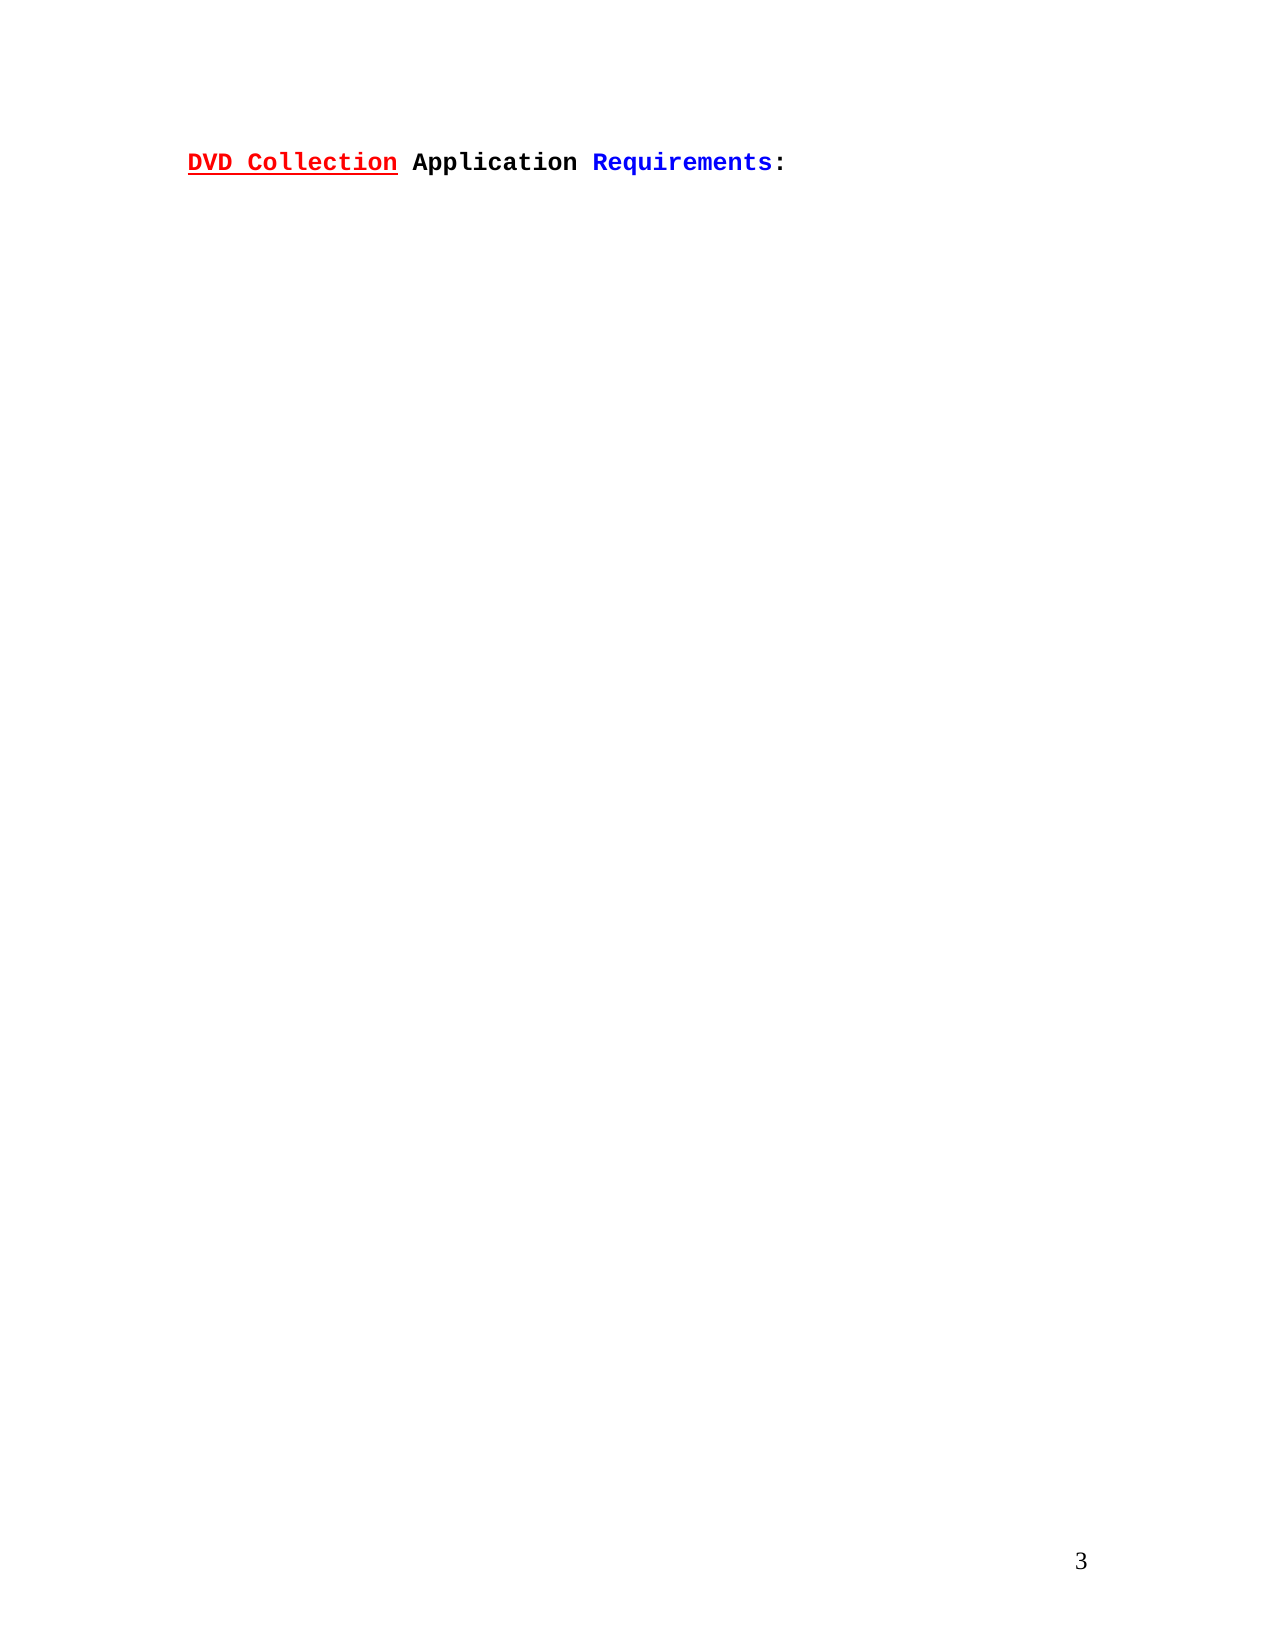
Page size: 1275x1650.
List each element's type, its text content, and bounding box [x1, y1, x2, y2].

text DVD Collection Application Requirements: [187, 150, 1087, 178]
